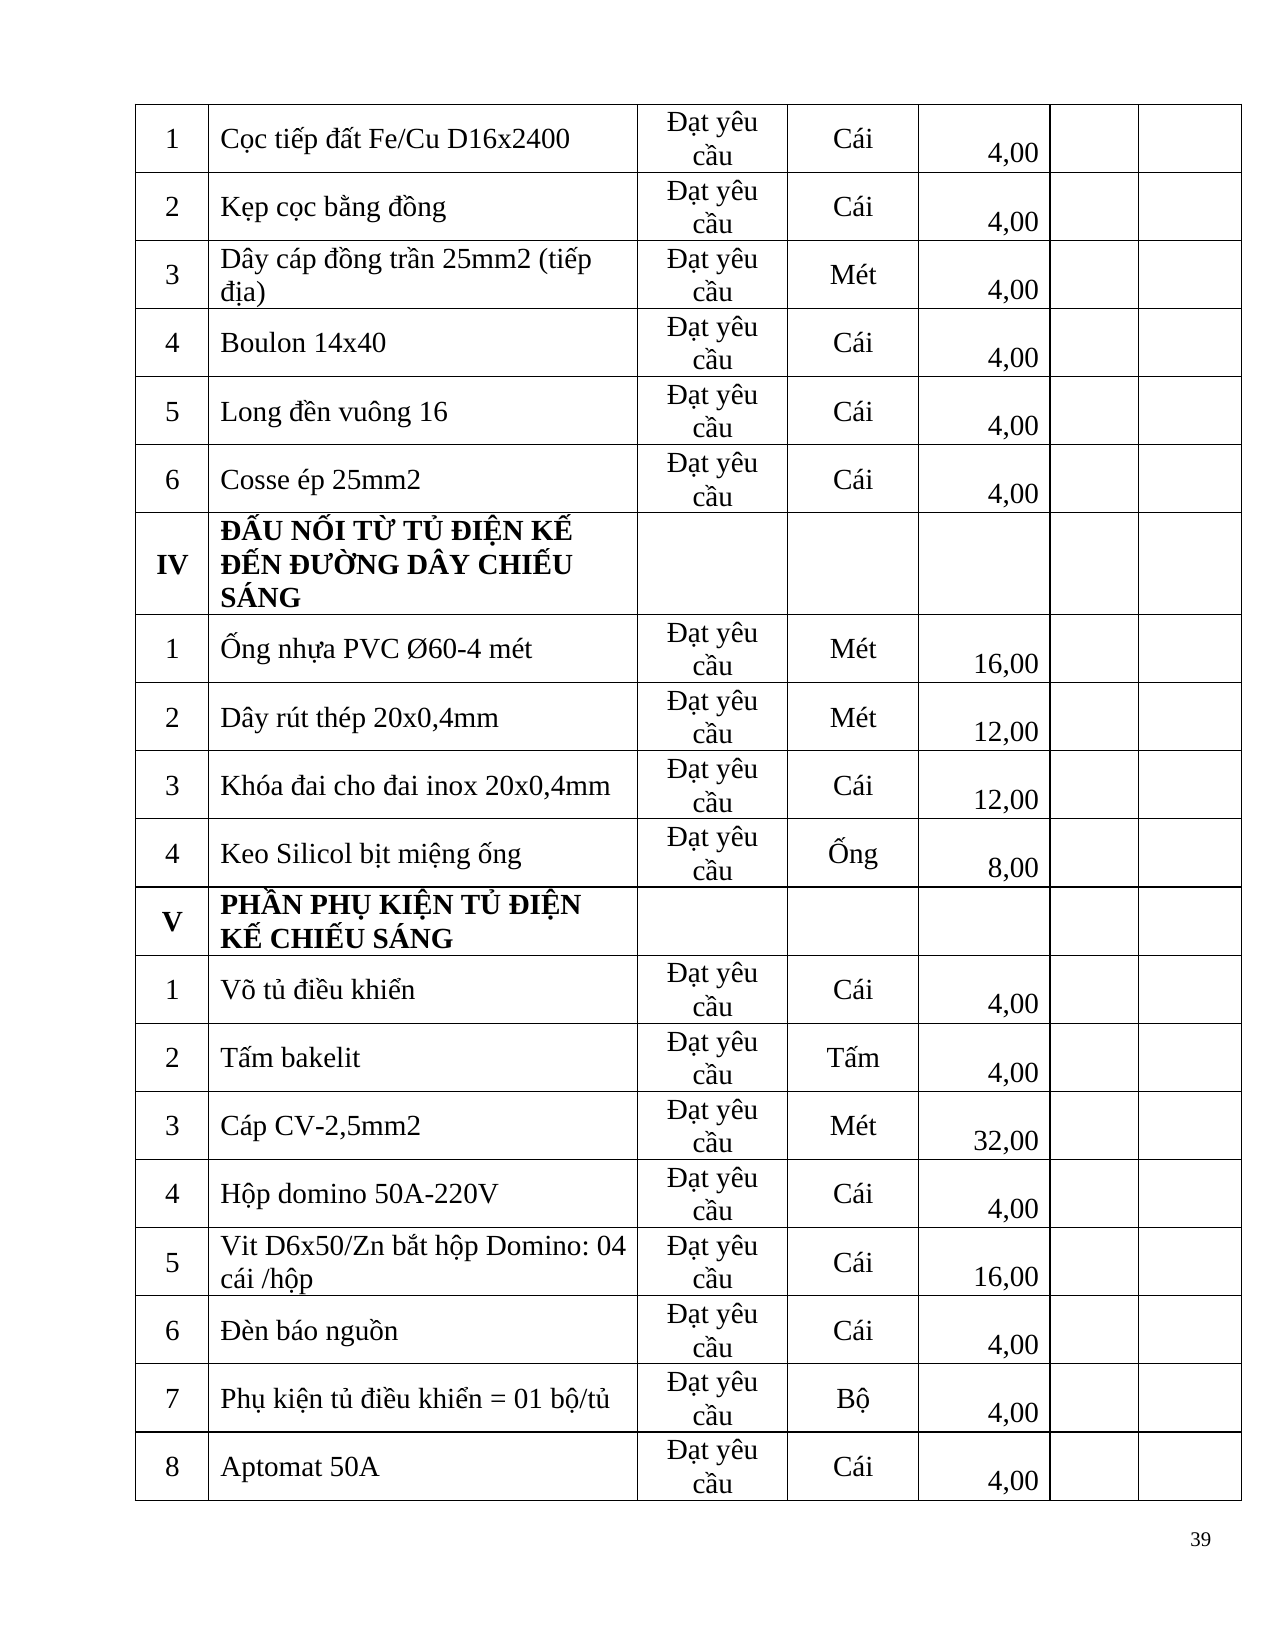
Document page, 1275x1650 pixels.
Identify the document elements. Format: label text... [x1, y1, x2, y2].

table_cell 4 [136, 309, 208, 376]
table_cell Mét [788, 241, 918, 308]
table_cell Cọc tiếp đất Fe/Cu D16x2400 [209, 105, 637, 172]
table_cell [788, 513, 918, 614]
table_cell [1139, 241, 1241, 308]
table_cell [1051, 1024, 1138, 1091]
table_cell 16,00 [919, 1228, 1049, 1295]
table_cell Cáp CV-2,5mm2 [209, 1092, 637, 1159]
table_cell Đạt yêu cầu [638, 683, 787, 750]
table_cell 4,00 [919, 1024, 1049, 1091]
table_cell [1051, 888, 1138, 954]
table_cell [1139, 513, 1241, 614]
table_cell 3 [136, 241, 208, 308]
table_cell Cái [788, 956, 918, 1023]
table_cell Cái [788, 309, 918, 376]
table_cell 12,00 [919, 751, 1049, 818]
table_cell Đạt yêu cầu [638, 956, 787, 1023]
table_cell [1139, 751, 1241, 818]
table_cell [1051, 1433, 1138, 1499]
table_cell 2 [136, 173, 208, 240]
table_cell Dây rút thép 20x0,4mm [209, 683, 637, 750]
table_cell 4,00 [919, 1160, 1049, 1227]
table_cell 1 [136, 105, 208, 172]
table_cell Đạt yêu cầu [638, 1024, 787, 1091]
table_cell 8,00 [919, 819, 1049, 886]
table_cell 4,00 [919, 105, 1049, 172]
table_cell [1051, 683, 1138, 750]
table_cell [1051, 105, 1138, 172]
table_cell Boulon 14x40 [209, 309, 637, 376]
table_cell 5 [136, 1228, 208, 1295]
table_cell [1139, 1092, 1241, 1159]
table_cell ĐẤU NỐI TỪ TỦ ĐIỆN KẾ ĐẾN ĐƯỜNG DÂY CHIẾU SÁNG [209, 513, 637, 614]
table_cell [1051, 1364, 1138, 1431]
table_cell Ống [788, 819, 918, 886]
table_cell Cái [788, 377, 918, 444]
table_cell 4 [136, 1160, 208, 1227]
table_cell Đạt yêu cầu [638, 377, 787, 444]
table_cell [1051, 956, 1138, 1023]
table_cell Đạt yêu cầu [638, 309, 787, 376]
table_cell 6 [136, 1296, 208, 1363]
table_cell Đạt yêu cầu [638, 1160, 787, 1227]
table_cell [1139, 683, 1241, 750]
table_cell [1139, 105, 1241, 172]
table_cell Đạt yêu cầu [638, 105, 787, 172]
table_cell 4,00 [919, 377, 1049, 444]
table_cell [1139, 956, 1241, 1023]
table_cell [919, 888, 1049, 954]
table_cell Đèn báo nguồn [209, 1296, 637, 1363]
table_cell Aptomat 50A [209, 1433, 637, 1499]
table_cell [788, 888, 918, 954]
table_cell [1051, 615, 1138, 682]
table_cell [1139, 1433, 1241, 1499]
table_cell Đạt yêu cầu [638, 751, 787, 818]
table_cell [919, 513, 1049, 614]
table_cell 4,00 [919, 1433, 1049, 1499]
table_cell IV [136, 513, 208, 614]
table_cell 4,00 [919, 956, 1049, 1023]
table_cell [1051, 1092, 1138, 1159]
table_cell [1139, 615, 1241, 682]
table_cell Mét [788, 683, 918, 750]
table_cell Đạt yêu cầu [638, 1228, 787, 1295]
table_cell Khóa đai cho đai inox 20x0,4mm [209, 751, 637, 818]
table_cell Bộ [788, 1364, 918, 1431]
table_cell 32,00 [919, 1092, 1049, 1159]
table_cell V [136, 888, 208, 954]
table_cell 4,00 [919, 1296, 1049, 1363]
table_cell 3 [136, 751, 208, 818]
table_cell 4,00 [919, 241, 1049, 308]
table_cell Long đền vuông 16 [209, 377, 637, 444]
table_cell [1139, 888, 1241, 954]
table_cell Đạt yêu cầu [638, 1433, 787, 1499]
table_cell [1051, 1228, 1138, 1295]
table_cell Cái [788, 1296, 918, 1363]
table_cell [638, 888, 787, 954]
table_cell Võ tủ điều khiển [209, 956, 637, 1023]
table_cell 6 [136, 445, 208, 512]
table_cell [1051, 445, 1138, 512]
table_cell 1 [136, 615, 208, 682]
table_cell 4,00 [919, 309, 1049, 376]
table_cell 8 [136, 1433, 208, 1499]
table_cell Đạt yêu cầu [638, 1364, 787, 1431]
table_cell Đạt yêu cầu [638, 1296, 787, 1363]
table_cell [1139, 309, 1241, 376]
table_cell [1051, 751, 1138, 818]
table_cell Mét [788, 615, 918, 682]
table_cell [1139, 1364, 1241, 1431]
table_cell Tấm bakelit [209, 1024, 637, 1091]
table_cell Đạt yêu cầu [638, 1092, 787, 1159]
table_cell [1139, 377, 1241, 444]
table_cell Hộp domino 50A-220V [209, 1160, 637, 1227]
table_cell [1139, 1024, 1241, 1091]
table_cell 4 [136, 819, 208, 886]
table_cell 12,00 [919, 683, 1049, 750]
table_cell [1139, 1296, 1241, 1363]
table_cell Kẹp cọc bằng đồng [209, 173, 637, 240]
table_cell 5 [136, 377, 208, 444]
table_cell Tấm [788, 1024, 918, 1091]
table_cell [1051, 173, 1138, 240]
table_cell Đạt yêu cầu [638, 819, 787, 886]
table_cell 4,00 [919, 173, 1049, 240]
table_cell Phụ kiện tủ điều khiển = 01 bộ/tủ [209, 1364, 637, 1431]
table_cell [1051, 513, 1138, 614]
table_cell [1051, 1296, 1138, 1363]
table_cell 16,00 [919, 615, 1049, 682]
table_cell Đạt yêu cầu [638, 173, 787, 240]
table_cell 2 [136, 683, 208, 750]
table_cell [1139, 1160, 1241, 1227]
table_cell [1051, 241, 1138, 308]
table_cell [1051, 1160, 1138, 1227]
table_cell [638, 513, 787, 614]
table_cell [1139, 819, 1241, 886]
table_cell Cái [788, 1433, 918, 1499]
table_cell 3 [136, 1092, 208, 1159]
table_cell Keo Silicol bịt miệng ống [209, 819, 637, 886]
table_cell Cái [788, 105, 918, 172]
table_cell Đạt yêu cầu [638, 445, 787, 512]
table_cell Ống nhựa PVC Ø60-4 mét [209, 615, 637, 682]
table_cell Cái [788, 751, 918, 818]
table_cell 7 [136, 1364, 208, 1431]
table_cell [1051, 377, 1138, 444]
table_cell [1139, 173, 1241, 240]
table_cell [1051, 309, 1138, 376]
table_cell 4,00 [919, 1364, 1049, 1431]
table_cell 1 [136, 956, 208, 1023]
table_cell Cái [788, 1228, 918, 1295]
table_cell Mét [788, 1092, 918, 1159]
table_cell Cosse ép 25mm2 [209, 445, 637, 512]
table_cell PHẦN PHỤ KIỆN TỦ ĐIỆN KẾ CHIẾU SÁNG [209, 888, 637, 954]
table_cell [1139, 445, 1241, 512]
table_cell Cái [788, 445, 918, 512]
table_cell 4,00 [919, 445, 1049, 512]
table_cell Vit D6x50/Zn bắt hộp Domino: 04 cái /hộp [209, 1228, 637, 1295]
table_cell Cái [788, 1160, 918, 1227]
table_cell [1051, 819, 1138, 886]
table_cell [1139, 1228, 1241, 1295]
table_cell Dây cáp đồng trần 25mm2 (tiếp địa) [209, 241, 637, 308]
table_cell Đạt yêu cầu [638, 241, 787, 308]
table_cell Đạt yêu cầu [638, 615, 787, 682]
table_cell Cái [788, 173, 918, 240]
table_cell 2 [136, 1024, 208, 1091]
